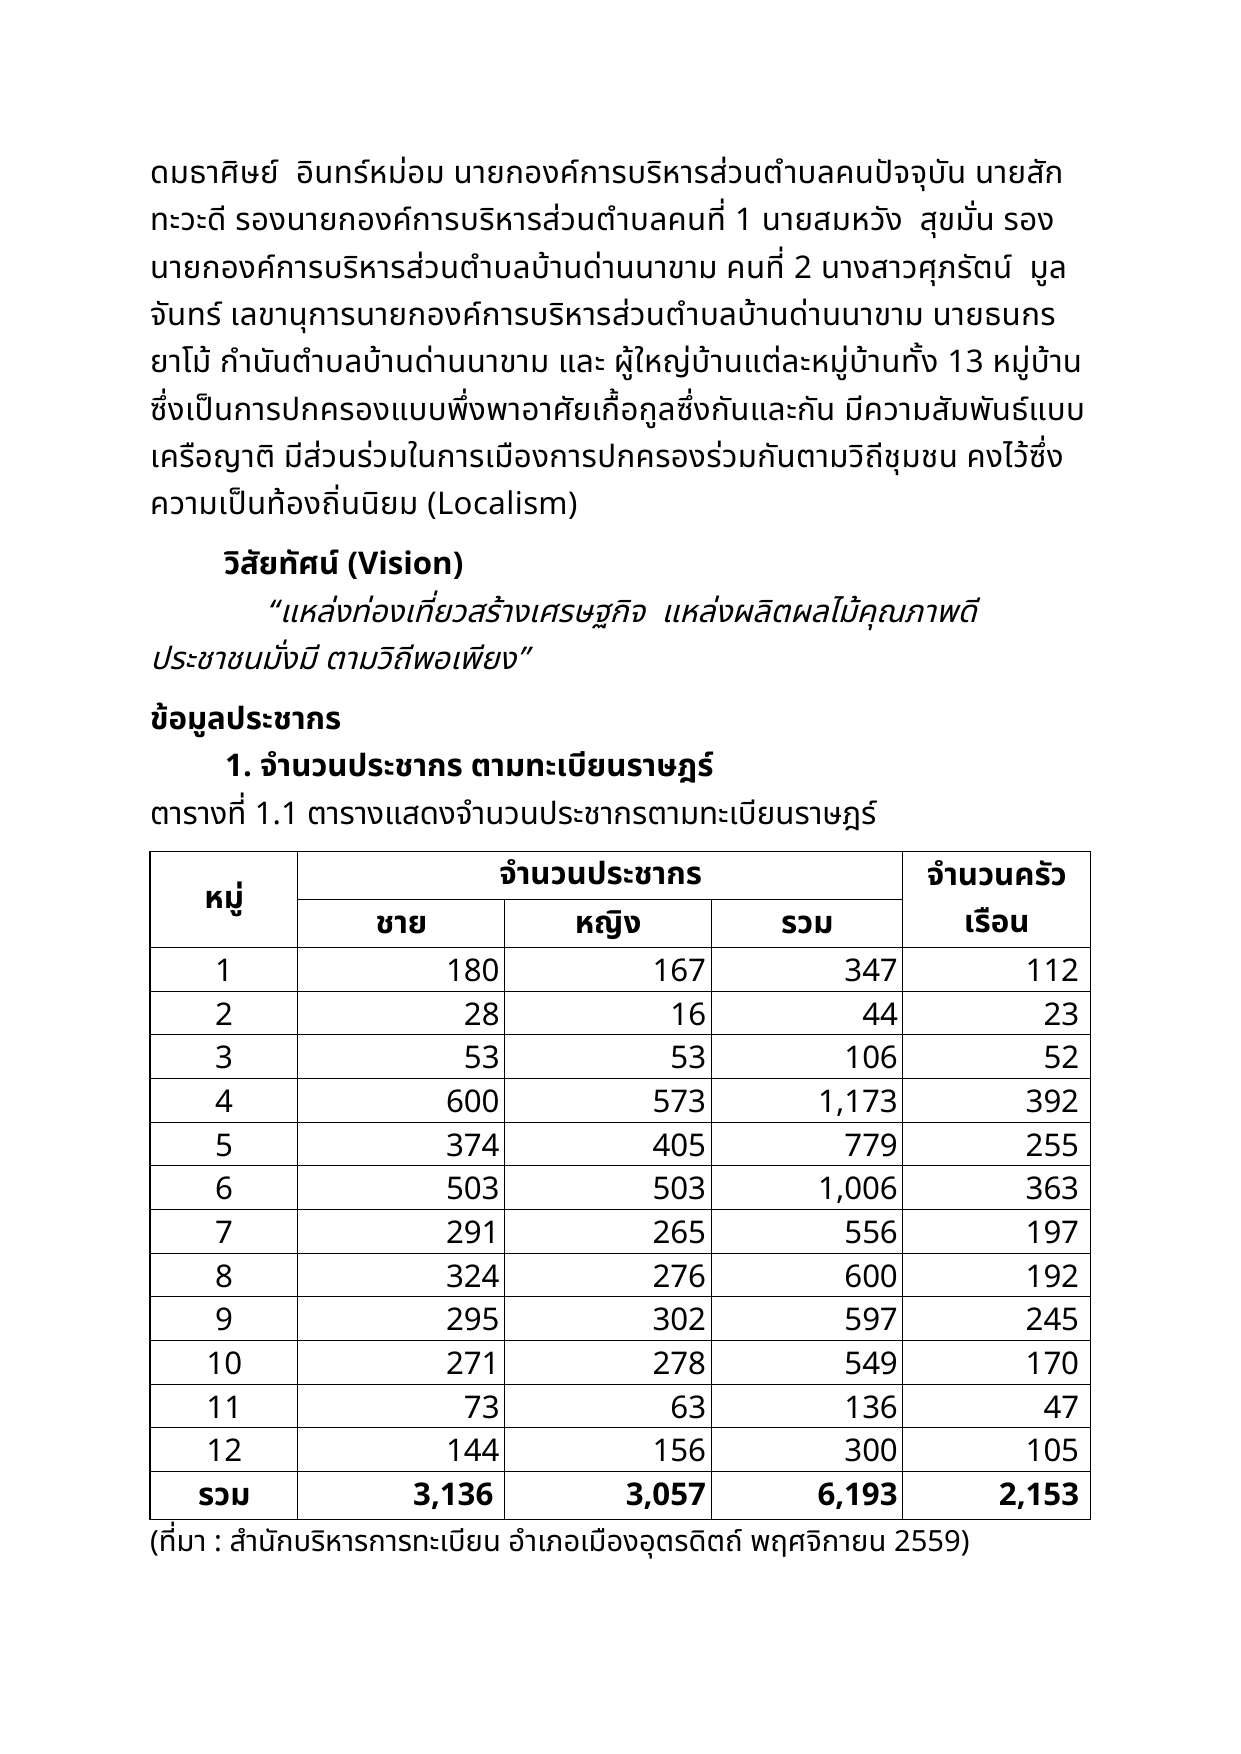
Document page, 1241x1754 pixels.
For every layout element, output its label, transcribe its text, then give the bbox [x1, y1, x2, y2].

table_cell 245 [903, 1297, 1090, 1340]
table_cell 23 [903, 992, 1090, 1034]
table_cell 63 [505, 1385, 711, 1427]
table_cell 8 [151, 1254, 297, 1296]
table_cell 5 [151, 1123, 297, 1165]
text 1. จำนวนประชากร ตามทะเบียนราษฎร์ [150, 743, 1090, 791]
table_cell 291 [298, 1210, 504, 1253]
table_cell รวม [712, 900, 902, 947]
table_cell 156 [505, 1428, 711, 1471]
table_cell 105 [903, 1428, 1090, 1471]
table_cell 47 [903, 1385, 1090, 1427]
table_cell 556 [712, 1210, 902, 1253]
text ข้อมูลประชากร [150, 696, 1090, 743]
table_cell 405 [505, 1123, 711, 1165]
table_cell ชาย [298, 900, 504, 947]
table_cell 295 [298, 1297, 504, 1340]
table_cell 53 [505, 1035, 711, 1078]
table_cell 192 [903, 1254, 1090, 1296]
table_cell 16 [505, 992, 711, 1034]
table_cell 271 [298, 1341, 504, 1383]
table_cell 503 [298, 1166, 504, 1209]
table_cell 276 [505, 1254, 711, 1296]
table_cell 278 [505, 1341, 711, 1383]
table_cell 6 [151, 1166, 297, 1209]
text (ที่มา : สำนักบริหารการทะเบียน อำเภอเมืองอุตรดิตถ์ พฤศจิกายน 2559) [150, 1520, 1095, 1564]
table_cell 144 [298, 1428, 504, 1471]
table_cell 1,173 [712, 1079, 902, 1122]
table_cell 347 [712, 948, 902, 991]
table_cell 6,193 [712, 1472, 902, 1519]
table_cell 374 [298, 1123, 504, 1165]
table_cell 11 [151, 1385, 297, 1427]
table_cell 73 [298, 1385, 504, 1427]
table_header จำนวนประชากร [298, 852, 902, 899]
text วิสัยทัศน์ (Vision) [150, 541, 1090, 589]
table_cell 112 [903, 948, 1090, 991]
table_cell 106 [712, 1035, 902, 1078]
table_cell 597 [712, 1297, 902, 1340]
table_header หมู่ [151, 852, 297, 947]
table_cell 779 [712, 1123, 902, 1165]
table_cell 600 [712, 1254, 902, 1296]
table_cell 265 [505, 1210, 711, 1253]
table_cell 302 [505, 1297, 711, 1340]
table_cell หญิง [505, 900, 711, 947]
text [150, 150, 1090, 529]
table_cell 2,153 [903, 1472, 1090, 1519]
table_cell 600 [298, 1079, 504, 1122]
table_cell 3 [151, 1035, 297, 1078]
table_cell 255 [903, 1123, 1090, 1165]
table_cell 363 [903, 1166, 1090, 1209]
table_cell 28 [298, 992, 504, 1034]
table_cell 1 [151, 948, 297, 991]
table_cell 53 [298, 1035, 504, 1078]
text ตารางที่ 1.1 ตารางแสดงจำนวนประชากรตามทะเบียนราษฎร์ [150, 791, 1090, 838]
table_cell 167 [505, 948, 711, 991]
table_cell 3,057 [505, 1472, 711, 1519]
table_cell 197 [903, 1210, 1090, 1253]
table_cell 7 [151, 1210, 297, 1253]
table_cell 573 [505, 1079, 711, 1122]
table_cell 4 [151, 1079, 297, 1122]
table_cell 44 [712, 992, 902, 1034]
table_cell 9 [151, 1297, 297, 1340]
table_cell 1,006 [712, 1166, 902, 1209]
table_cell 324 [298, 1254, 504, 1296]
table_header จำนวนครัวเรือน [903, 852, 1090, 947]
table_cell รวม [151, 1472, 297, 1519]
table_cell 3,136 [298, 1472, 504, 1519]
table_cell 10 [151, 1341, 297, 1383]
text “แหล่งท่องเที่ยวสร้างเศรษฐกิจ แหล่งผลิตผลไม้คุณภาพดี ประชาชนมั่งมี ตามวิถีพอเพียง” [150, 589, 1090, 683]
table_cell 2 [151, 992, 297, 1034]
table_cell 136 [712, 1385, 902, 1427]
table_cell 503 [505, 1166, 711, 1209]
table_cell 52 [903, 1035, 1090, 1078]
table_cell 300 [712, 1428, 902, 1471]
table_cell 170 [903, 1341, 1090, 1383]
table_cell 549 [712, 1341, 902, 1383]
table_cell 180 [298, 948, 504, 991]
table_cell 12 [151, 1428, 297, 1471]
table_cell 392 [903, 1079, 1090, 1122]
